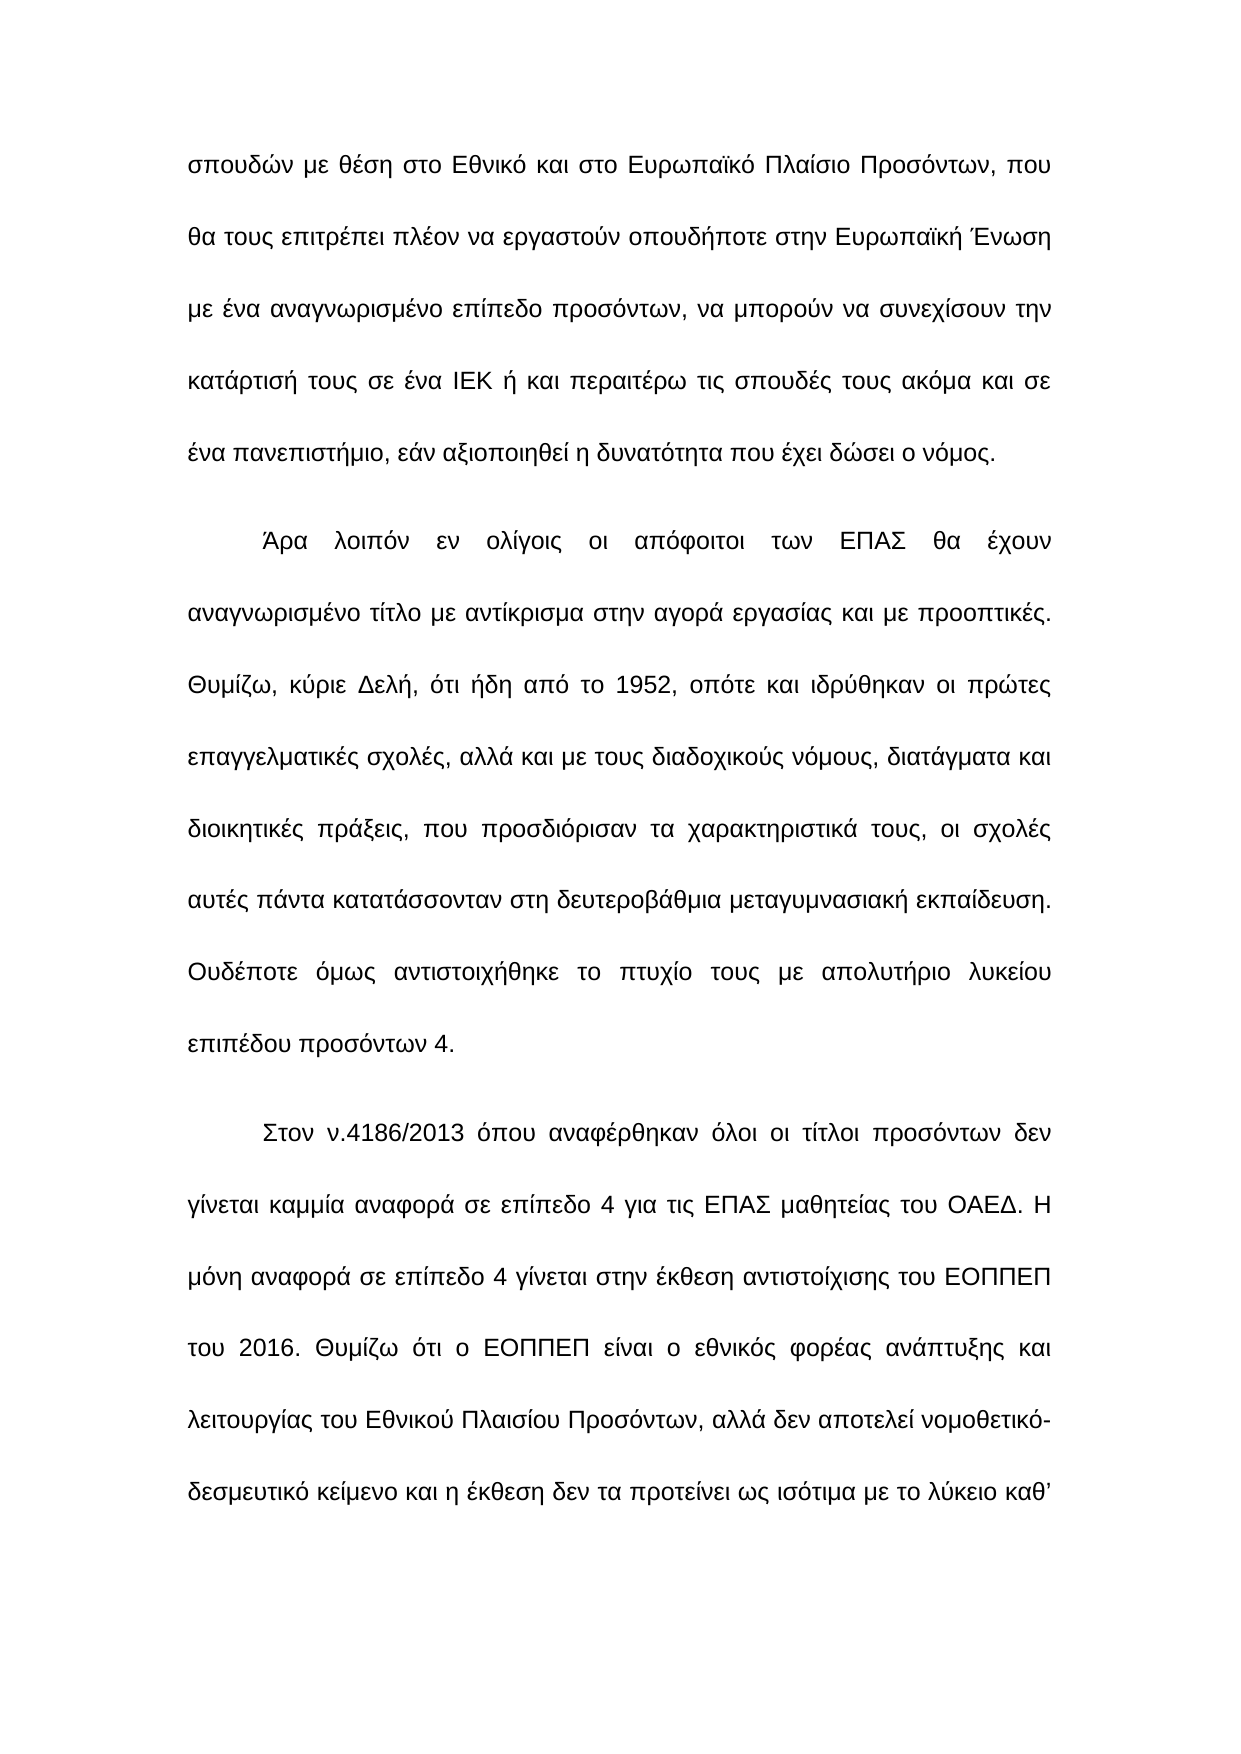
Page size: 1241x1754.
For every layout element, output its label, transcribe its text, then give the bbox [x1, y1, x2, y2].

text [187, 1118, 1053, 1506]
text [187, 150, 1053, 466]
text Άρα λοιπόν εν ολίγοις οι απόφοιτοι των ΕΠΑΣ θα έχουν αναγνωρισμένο τίτλο με αντίκρισμα στην αγορά εργασίας και με προοπτικές. Θυμίζω, κύριε Δελή, ότι ήδη από το 1952, οπότε και ιδρύθηκαν οι πρώτες επαγγελματικές σχολές, αλλά και με τους διαδοχικούς νόμους, διατάγματα και διοικητικές πράξεις, που προσδιόρισαν τα χαρακτηριστικά τους, οι σχολές αυτές πάντα κατατάσσονταν στη δευτεροβάθμια μεταγυμνασιακή εκπαίδευση. Ουδέποτε όμως αντιστοιχήθηκε το πτυχίο τους με απολυτήριο λυκείου επιπέδου προσόντων 4. [187, 526, 1053, 1058]
